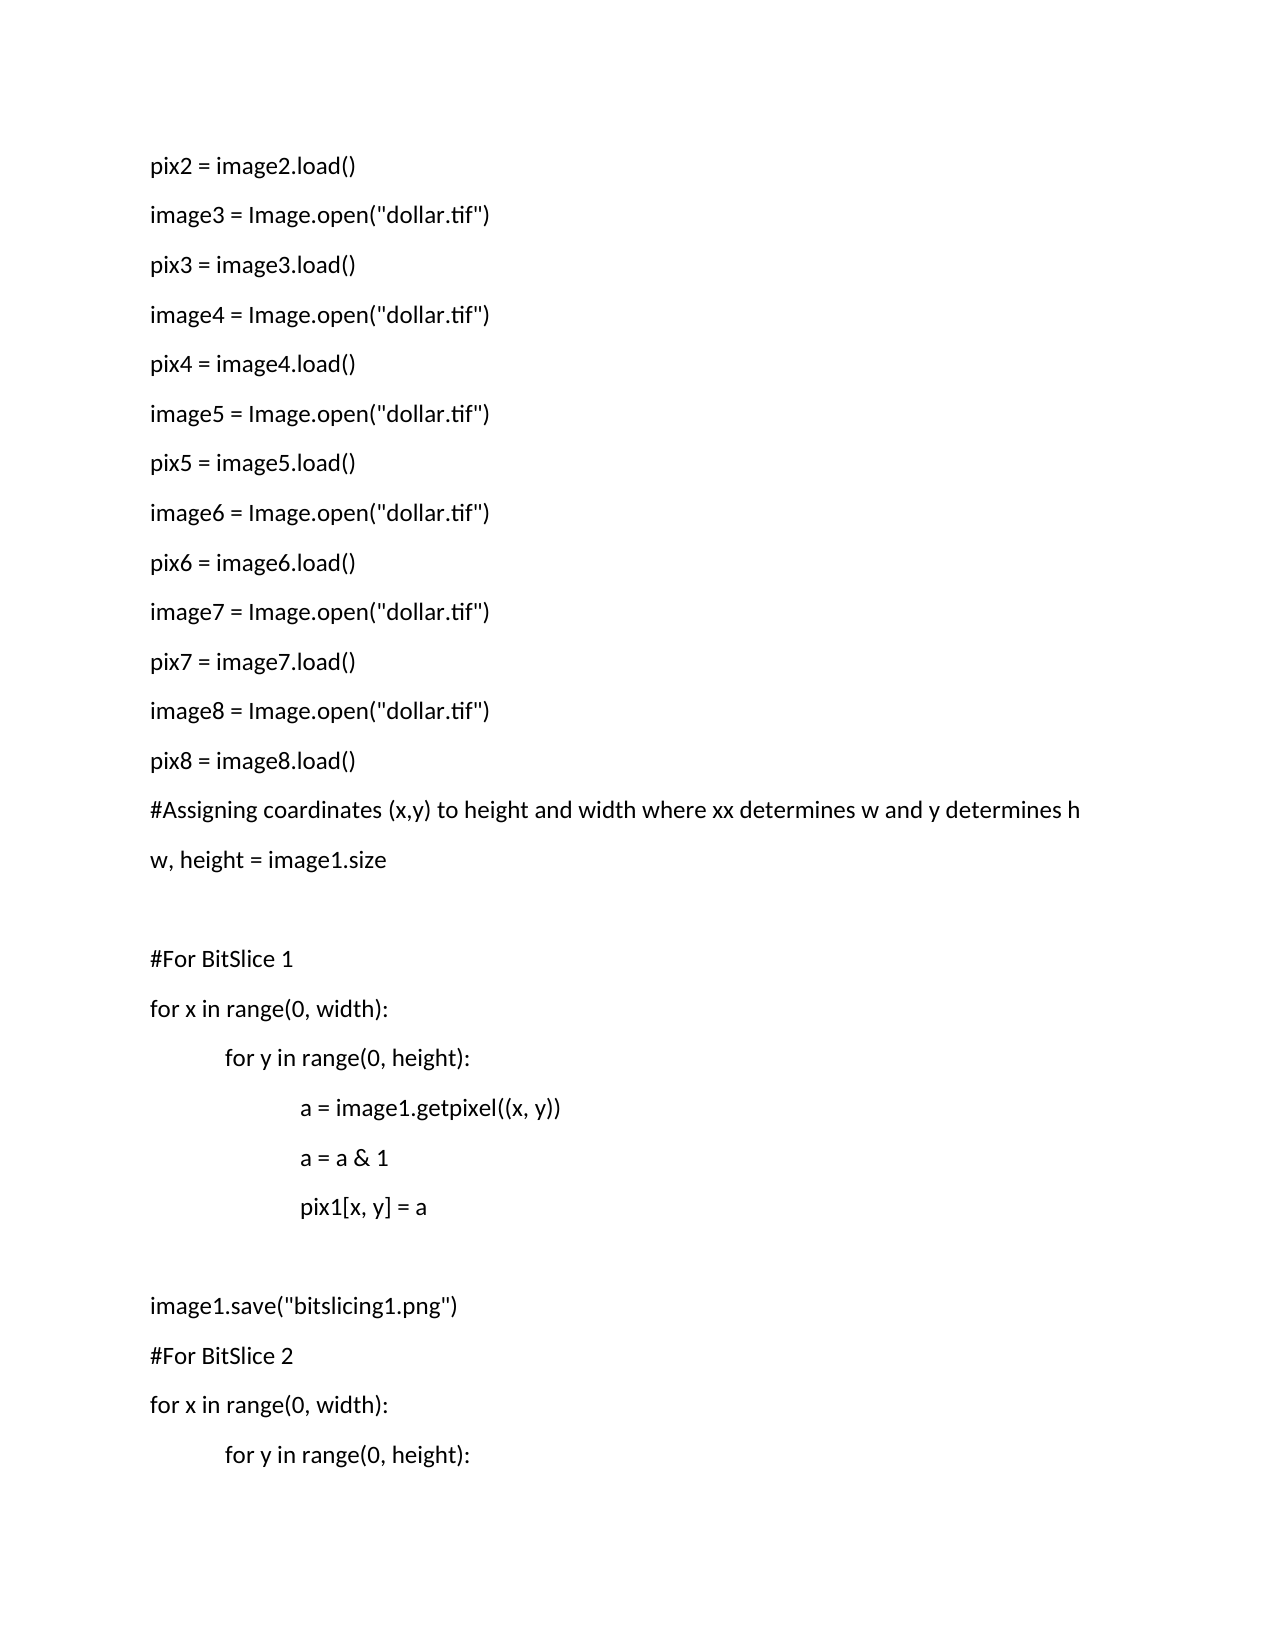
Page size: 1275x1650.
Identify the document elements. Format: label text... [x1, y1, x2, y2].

text image3 = Image.open("dollar.tif") [150, 199, 1125, 230]
text image5 = Image.open("dollar.tif") [150, 398, 1125, 428]
text for x in range(0, width): [150, 993, 1125, 1023]
text w, height = image1.size [150, 844, 1125, 875]
text image7 = Image.open("dollar.tif") [150, 596, 1125, 627]
text for x in range(0, width): [150, 1389, 1125, 1420]
text #Assigning coardinates (x,y) to height and width where xx determines w and y determines h [150, 794, 1125, 825]
text image8 = Image.open("dollar.tif") [150, 695, 1125, 726]
text image1.save("bitslicing1.png") [150, 1290, 1125, 1321]
text pix5 = image5.load() [150, 447, 1125, 478]
text pix6 = image6.load() [150, 547, 1125, 577]
text pix2 = image2.load() [150, 150, 1125, 181]
text pix4 = image4.load() [150, 348, 1125, 379]
text pix8 = image8.load() [150, 745, 1125, 776]
text pix7 = image7.load() [150, 646, 1125, 676]
text #For BitSlice 2 [150, 1340, 1125, 1371]
text #For BitSlice 1 [150, 943, 1125, 974]
text pix1[x, y] = a [150, 1191, 1125, 1222]
text a = a & 1 [150, 1142, 1125, 1172]
text for y in range(0, height): [150, 1439, 1125, 1470]
text a = image1.getpixel((x, y)) [150, 1092, 1125, 1123]
text image6 = Image.open("dollar.tif") [150, 497, 1125, 528]
text image4 = Image.open("dollar.tif") [150, 299, 1125, 329]
text pix3 = image3.load() [150, 249, 1125, 280]
text for y in range(0, height): [150, 1042, 1125, 1073]
